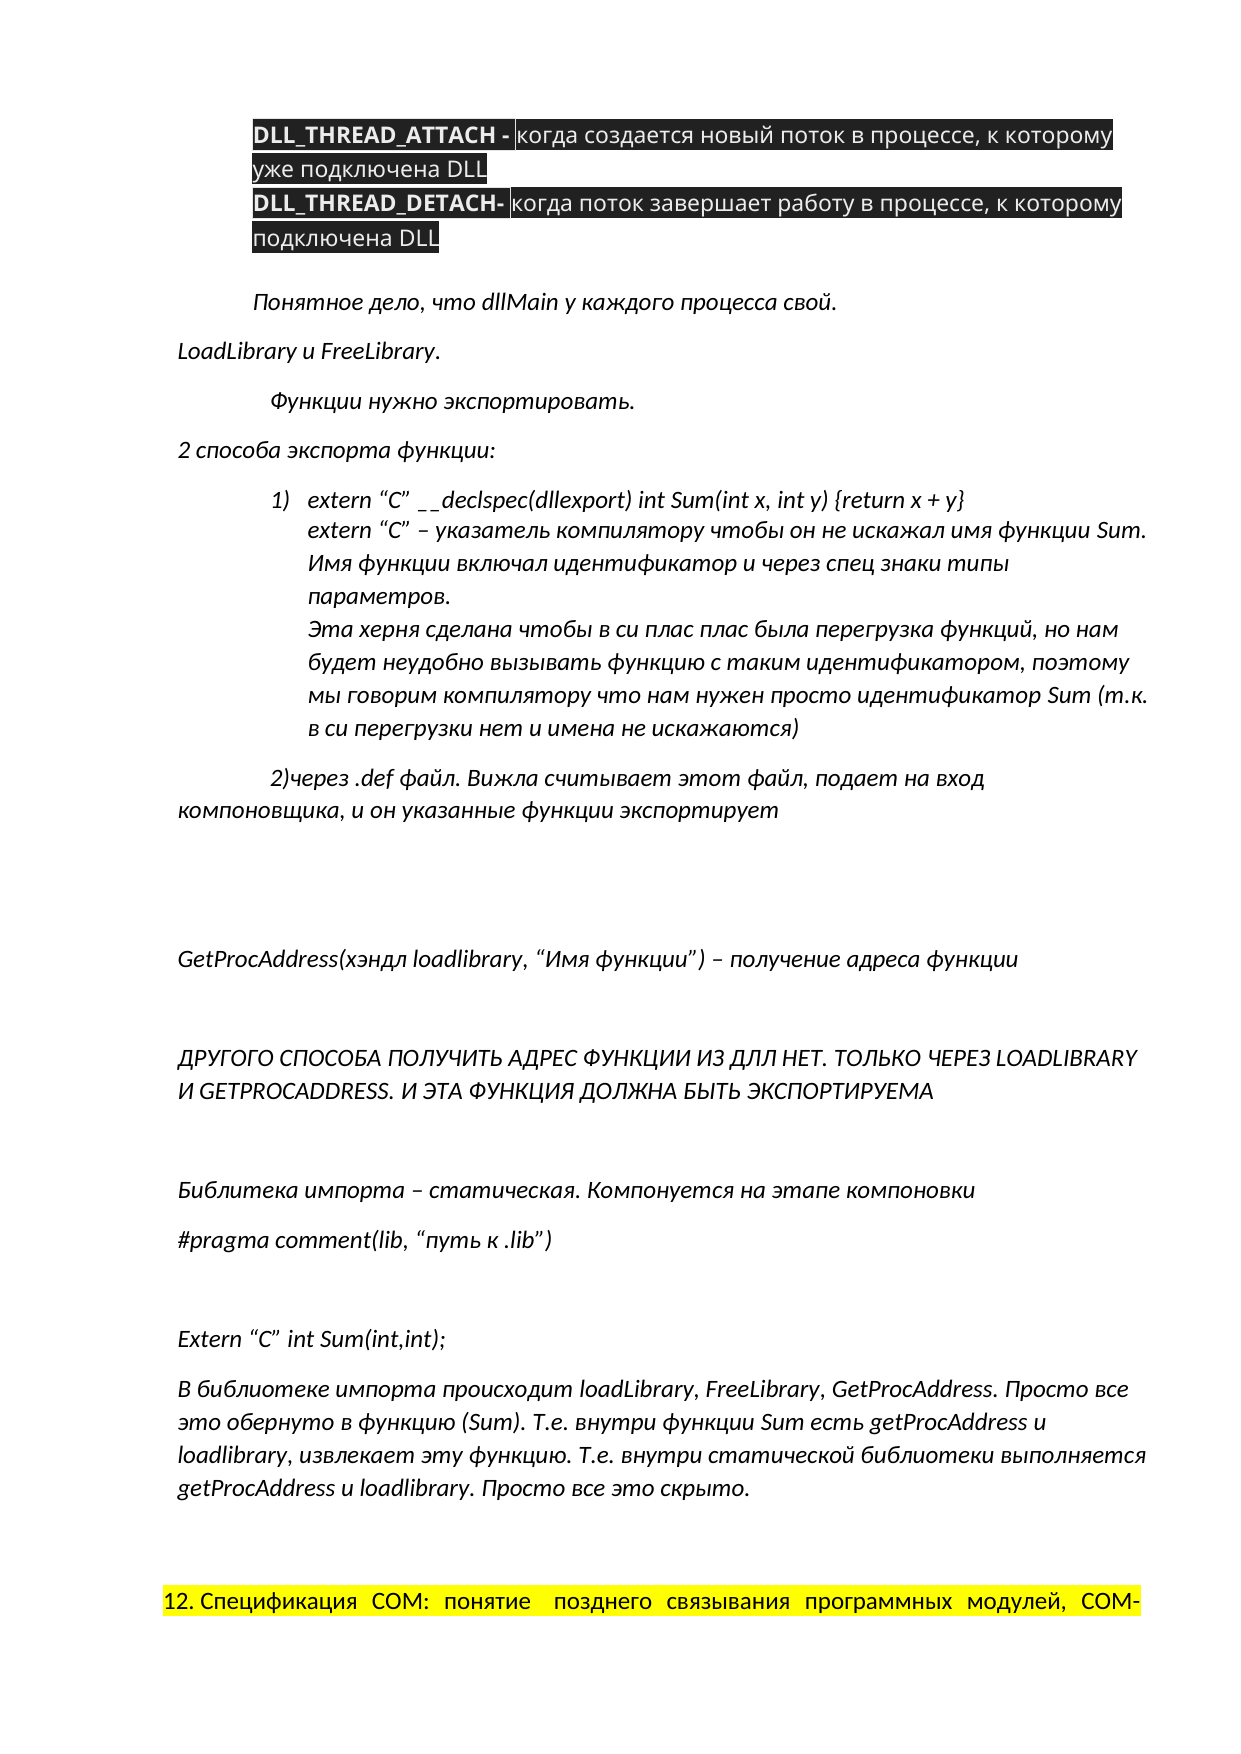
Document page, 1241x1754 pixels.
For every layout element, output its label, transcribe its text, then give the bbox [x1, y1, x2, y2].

text #pragma comment(lib, “путь к .lib”) [177, 1224, 1152, 1255]
list extern “C” – указатель компилятору чтобы он не искажал имя функции Sum. Имя функции включал идентификатор и через спец знаки типы параметров. [307, 514, 1152, 611]
text 2 способа экспорта функции: [177, 434, 1152, 465]
text В библиотеке импорта происходит loadLibrary, FreeLibrary, GetProcAddress. Просто все это обернуто в функцию (Sum). Т.е. внутри функции Sum есть getProcAddress и loadlibrary, извлекает эту функцию. Т.е. внутри статической библиотеки выполняется getProcAddress и loadlibrary. Просто все это скрыто. [177, 1373, 1152, 1502]
list extern “C” __declspec(dllexport) int Sum(int x, int y) {return x + y} [270, 484, 1152, 514]
text Extern “C” int Sum(int,int); [177, 1323, 1152, 1354]
list Понятное дело, что dllMain у каждого процесса свой. [252, 286, 1152, 316]
list DLL_THREAD_ATTACH - когда создается новый поток в процессе, к которому уже подключена DLL [252, 118, 1152, 184]
list Эта херня сделана чтобы в си плас плас была перегрузка функций, но нам будет неудобно вызывать функцию с таким идентификатором, поэтому мы говорим компилятору что нам нужен просто идентификатор Sum (т.к. в си перегрузки нет и имена не искажаются) [307, 613, 1152, 743]
text Функции нужно экспортировать. [177, 385, 1152, 415]
text Библитека импорта – статическая. Компонуется на этапе компоновки [177, 1174, 1152, 1205]
text LoadLibrary и FreeLibrary. [177, 335, 1152, 366]
text 2)через .def файл. Вижла считывает этот файл, подает на вход компоновщика, и он указанные функции экспортирует [177, 762, 1152, 825]
text GetProcAddress(хэндл loadlibrary, “Имя функции”) – получение адреса функции [177, 943, 1152, 974]
text ДРУГОГО СПОСОБА ПОЛУЧИТЬ АДРЕС ФУНКЦИИ ИЗ ДЛЛ НЕТ. ТОЛЬКО ЧЕРЕЗ LOADLIBRARY И GETPROCADDRESS. И ЭТА ФУНКЦИЯ ДОЛЖНА БЫТЬ ЭКСПОРТИРУЕМА [177, 1042, 1152, 1106]
list DLL_THREAD_DETACH- когда поток завершает работу в процессе, к которому подключена DLL [252, 187, 1152, 253]
